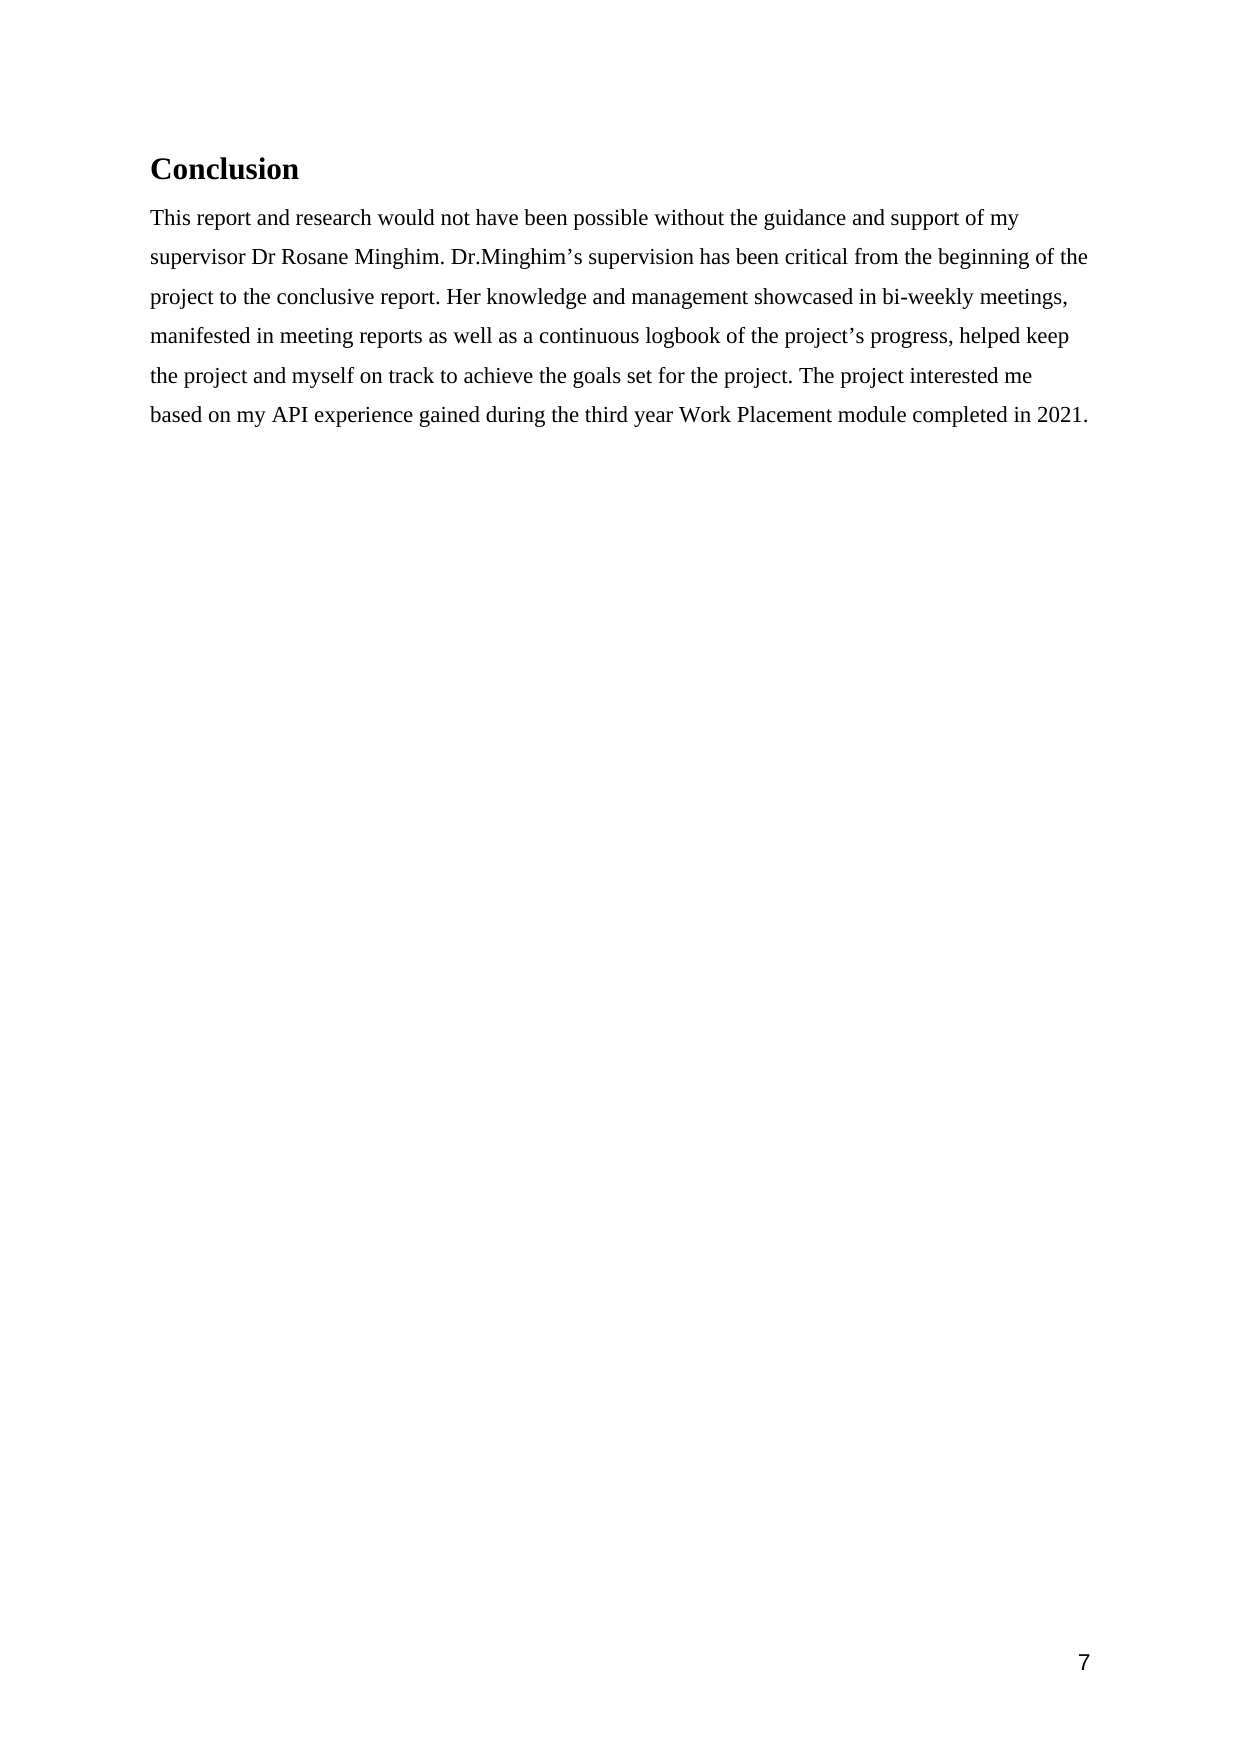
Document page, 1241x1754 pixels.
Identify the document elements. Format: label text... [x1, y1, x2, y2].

text This report and research would not have been possible without the guidance and support of my supervisor Dr Rosane Minghim. Dr.Minghim’s supervision has been critical from the beginning of the project to the conclusive report. Her knowledge and management showcased in bi-weekly meetings, manifested in meeting reports as well as a continuous logbook of the project’s progress, helped keep the project and myself on track to achieve the goals set for the project. The project interested me based on my API experience gained during the third year Work Placement module completed in 2021. [150, 204, 1090, 428]
text Conclusion [150, 150, 1090, 186]
